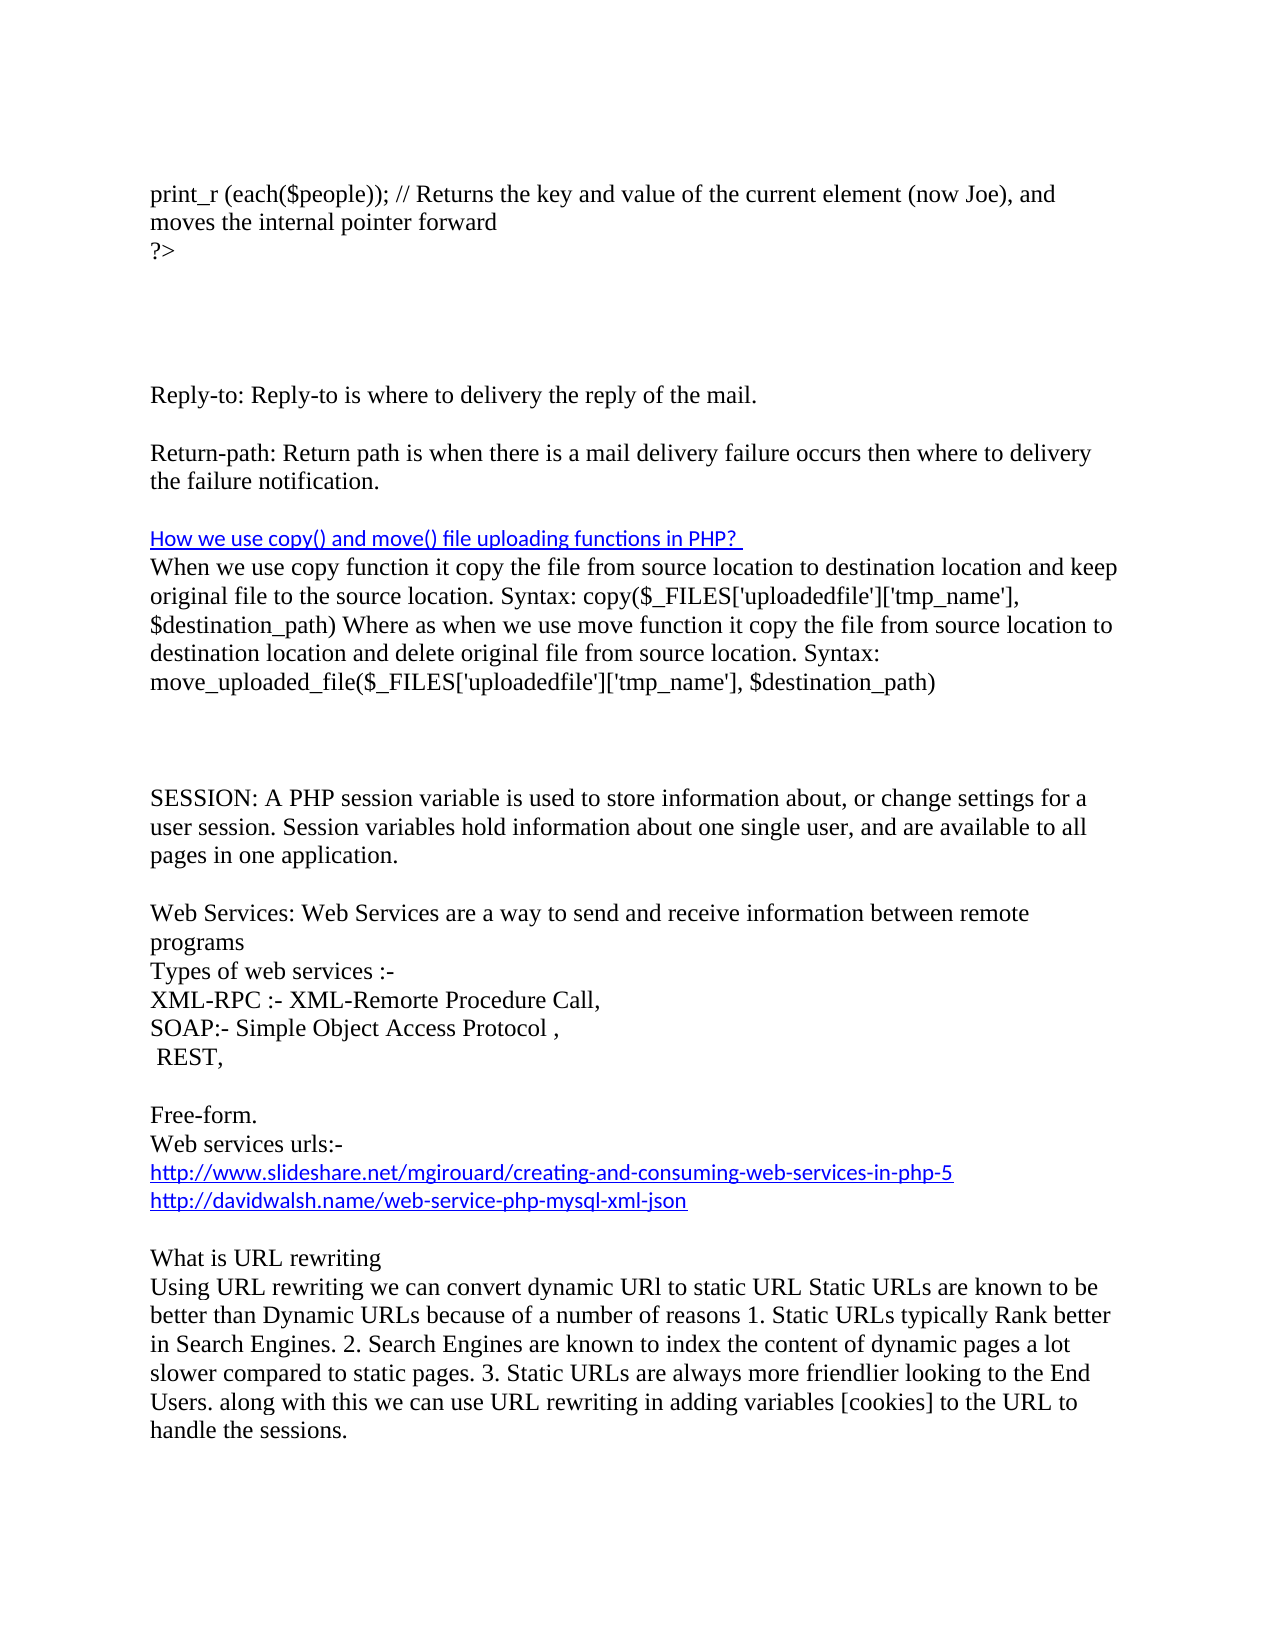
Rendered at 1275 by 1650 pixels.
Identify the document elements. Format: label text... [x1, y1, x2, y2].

text SESSION: A PHP session variable is used to store information about, or change settings for a user session. Session variables hold information about one single user, and are available to all pages in one application. [150, 783, 1125, 869]
text Web Services: Web Services are a way to send and receive information between remote programs Types of web services :- XML-RPC :- XML-Remorte Procedure Call, SOAP:- Simple Object Access Protocol , REST, [150, 898, 1125, 1071]
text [150, 150, 1125, 293]
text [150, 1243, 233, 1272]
text When we use copy function it copy the file from source location to destination location and keep original file to the source location. Syntax: copy($_FILES['uploadedfile']['tmp_name'], $destination_path) Where as when we use move function it copy the file from source location to destination location and delete original file from source location. Syntax: move_uploaded_file($_FILES['uploadedfile']['tmp_name'], $destination_path) [150, 552, 1125, 696]
text How we use copy() and move() file uploading functions in PHP? [150, 524, 1125, 552]
text Reply-to: Reply-to is where to delivery the reply of the mail. Return-path: Return path is when there is a mail delivery failure occurs then where to delivery the failure notification. [150, 380, 1125, 495]
text What is URL rewriting Using URL rewriting we can convert dynamic URl to static URL Static URLs are known to be better than Dynamic URLs because of a number of reasons 1. Static URLs typically Rank better in Search Engines. 2. Search Engines are known to index the content of dynamic pages a lot slower compared to static pages. 3. Static URLs are always more friendlier looking to the End Users. along with this we can use URL rewriting in adding variables [cookies] to the URL to handle the sessions. [348, 1243, 1125, 1444]
text Free-form. Web services urls:- http://www.slideshare.net/mgirouard/creating-and-consuming-web-services-in-php-5 http://davidwalsh.name/web-service-php-mysql-xml-json [150, 1100, 1125, 1214]
